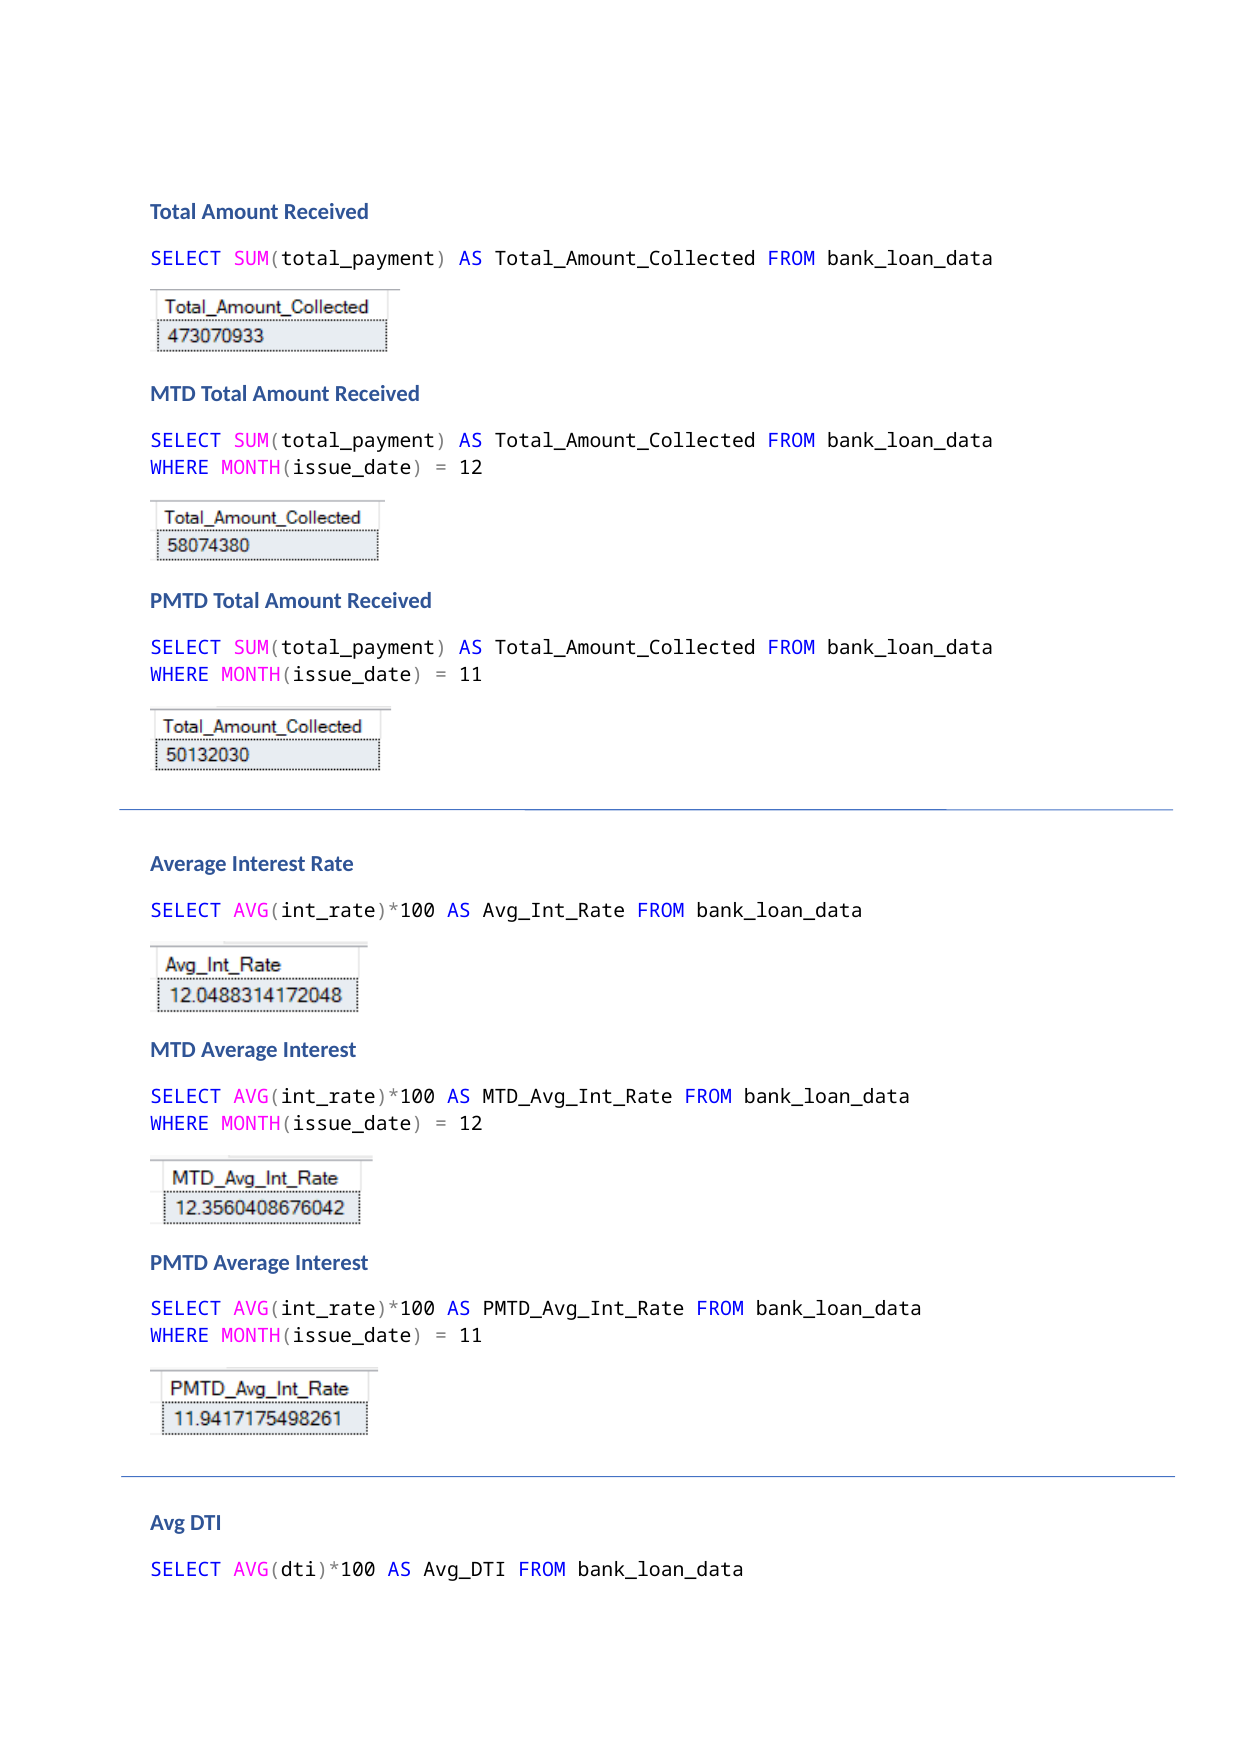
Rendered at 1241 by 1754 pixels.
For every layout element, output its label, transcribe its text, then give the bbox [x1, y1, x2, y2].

text WHERE MONTH(issue_date) = 12 [150, 453, 1090, 480]
text SELECT SUM(total_payment) AS Total_Amount_Collected FROM bank_loan_data [150, 244, 1090, 271]
picture [150, 289, 401, 361]
text SELECT SUM(total_payment) AS Total_Amount_Collected FROM bank_loan_data [150, 633, 1090, 661]
picture [150, 499, 385, 568]
picture [150, 941, 368, 1017]
picture [150, 706, 392, 784]
picture [150, 1155, 373, 1229]
text WHERE MONTH(issue_date) = 11 [150, 1322, 1090, 1349]
text SELECT AVG(int_rate)*100 AS MTD_Avg_Int_Rate FROM bank_loan_data [150, 1082, 1090, 1109]
text PMTD Average Interest [150, 1248, 1090, 1276]
text SELECT AVG(int_rate)*100 AS PMTD_Avg_Int_Rate FROM bank_loan_data [150, 1295, 1090, 1322]
text MTD Average Interest [150, 1036, 1090, 1064]
text MTD Total Amount Received [150, 379, 1090, 408]
text SELECT SUM(total_payment) AS Total_Amount_Collected FROM bank_loan_data [150, 426, 1090, 453]
text Avg DTI [150, 1508, 1090, 1536]
text Average Interest Rate [150, 849, 1090, 877]
text WHERE MONTH(issue_date) = 12 [150, 1109, 1090, 1136]
text WHERE MONTH(issue_date) = 11 [150, 661, 1090, 687]
text SELECT AVG(dti)*100 AS Avg_DTI FROM bank_loan_data [150, 1555, 1090, 1582]
picture [150, 1367, 379, 1443]
text SELECT AVG(int_rate)*100 AS Avg_Int_Rate FROM bank_loan_data [150, 896, 1090, 923]
text Total Amount Received [150, 197, 1090, 225]
text PMTD Total Amount Received [150, 587, 1090, 615]
